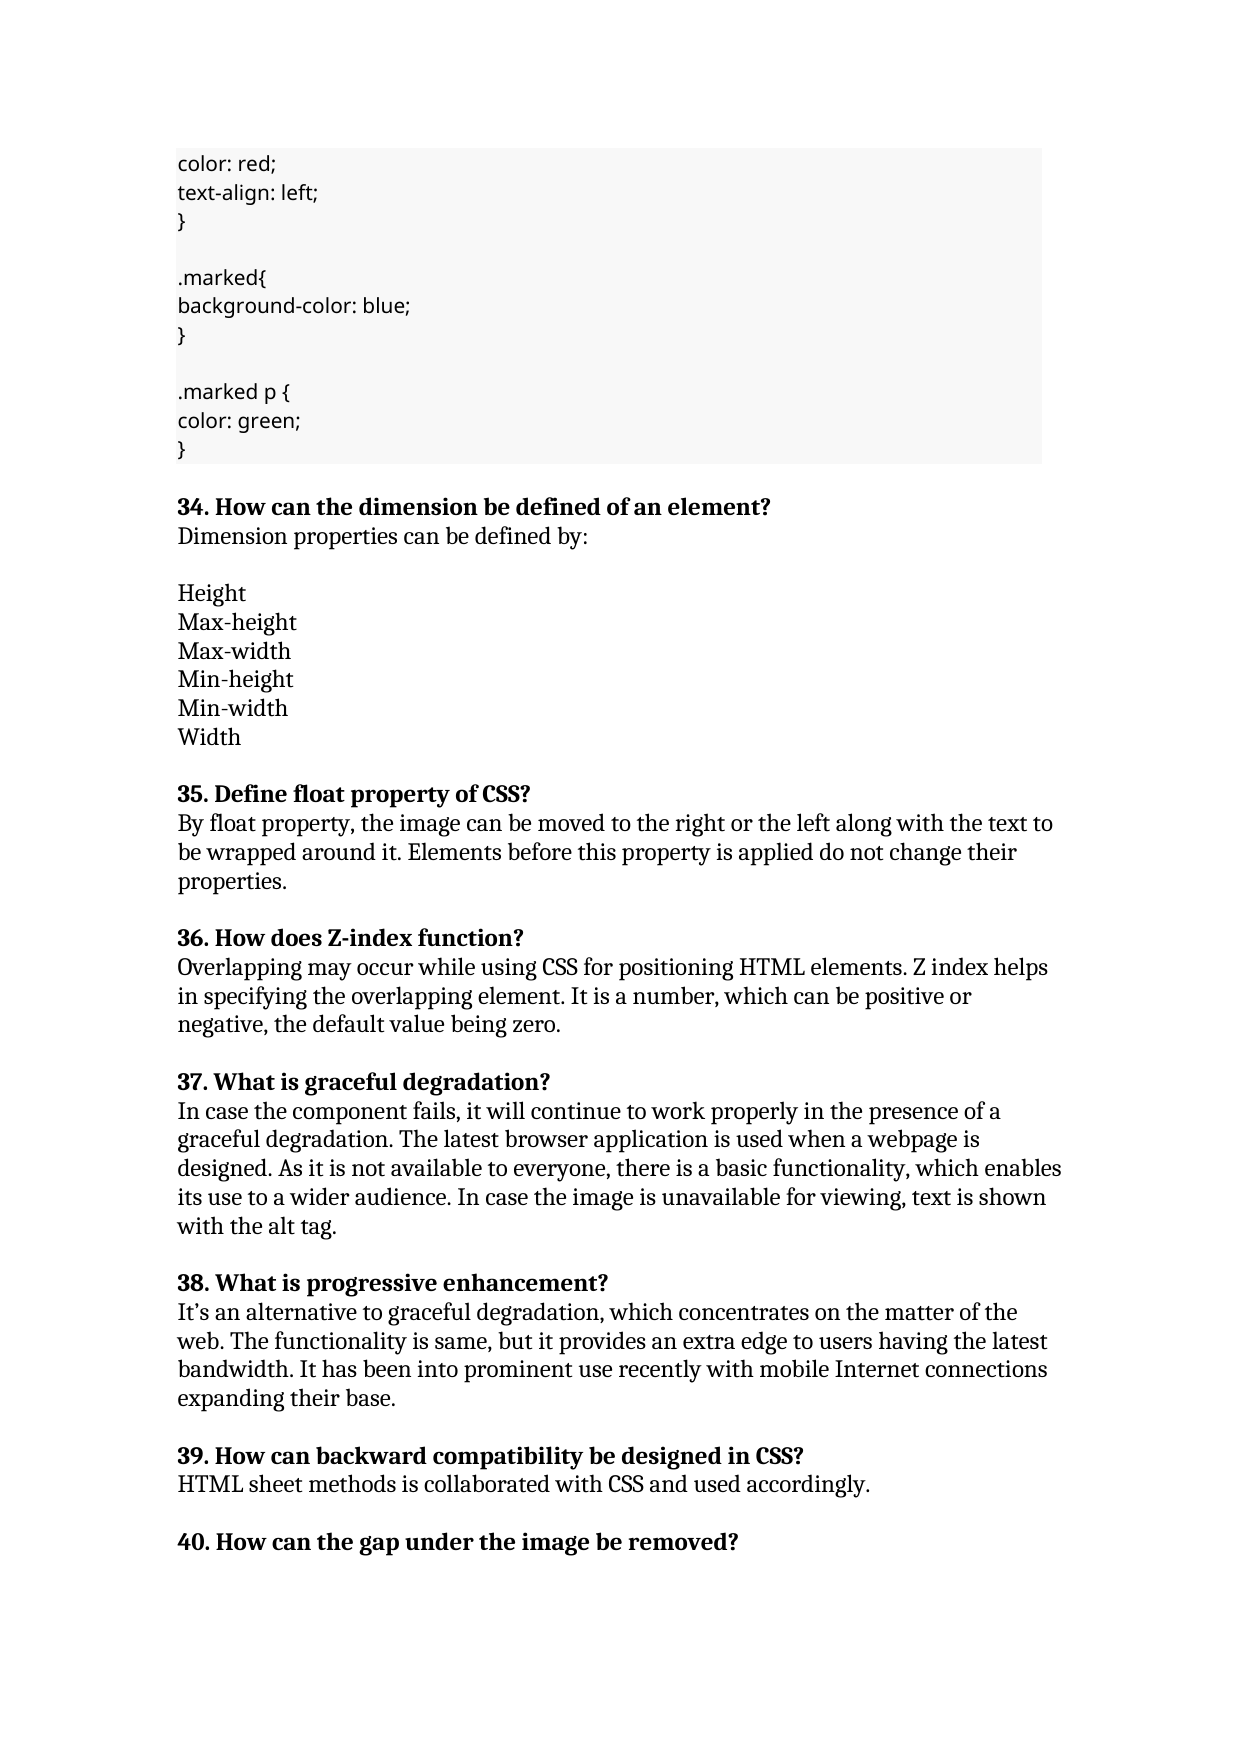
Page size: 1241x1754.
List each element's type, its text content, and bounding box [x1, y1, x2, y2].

text Min-height [177, 665, 1063, 694]
text Min-width [177, 694, 1063, 723]
text Height [177, 579, 1063, 608]
text Max-width [177, 637, 1063, 665]
text 37. What is graceful degradation? [177, 1068, 1063, 1097]
text It’s an alternative to graceful degradation, which concentrates on the matter of the web. The functionality is same, but it provides an extra edge to users having the latest bandwidth. It has been into prominent use recently with mobile Internet connections expanding their base. [177, 1298, 1063, 1413]
text 34. How can the dimension be defined of an element? [177, 493, 1063, 522]
text 35. Define float property of CSS? [177, 780, 1063, 809]
text Dimension properties can be defined by: [177, 522, 1063, 550]
text 40. How can the gap under the image be removed? [177, 1528, 1063, 1557]
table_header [176, 148, 1042, 464]
text HTML sheet methods is collaborated with CSS and used accordingly. [177, 1470, 1063, 1499]
text By float property, the image can be moved to the right or the left along with the text to be wrapped around it. Elements before this property is applied do not change their properties. [177, 809, 1063, 895]
text Overlapping may occur while using CSS for positioning HTML elements. Z index helps in specifying the overlapping element. It is a number, which can be positive or negative, the default value being zero. [177, 953, 1063, 1039]
text Max-height [177, 608, 1063, 637]
text 36. How does Z-index function? [177, 924, 1063, 953]
text 38. What is progressive enhancement? [177, 1269, 1063, 1298]
text Width [177, 723, 1063, 752]
text 39. How can backward compatibility be designed in CSS? [177, 1442, 1063, 1470]
text In case the component fails, it will continue to work properly in the presence of a graceful degradation. The latest browser application is used when a webpage is designed. As it is not available to everyone, there is a basic functionality, which enables its use to a wider audience. In case the image is unavailable for viewing, text is shown with the alt tag. [177, 1097, 1063, 1240]
